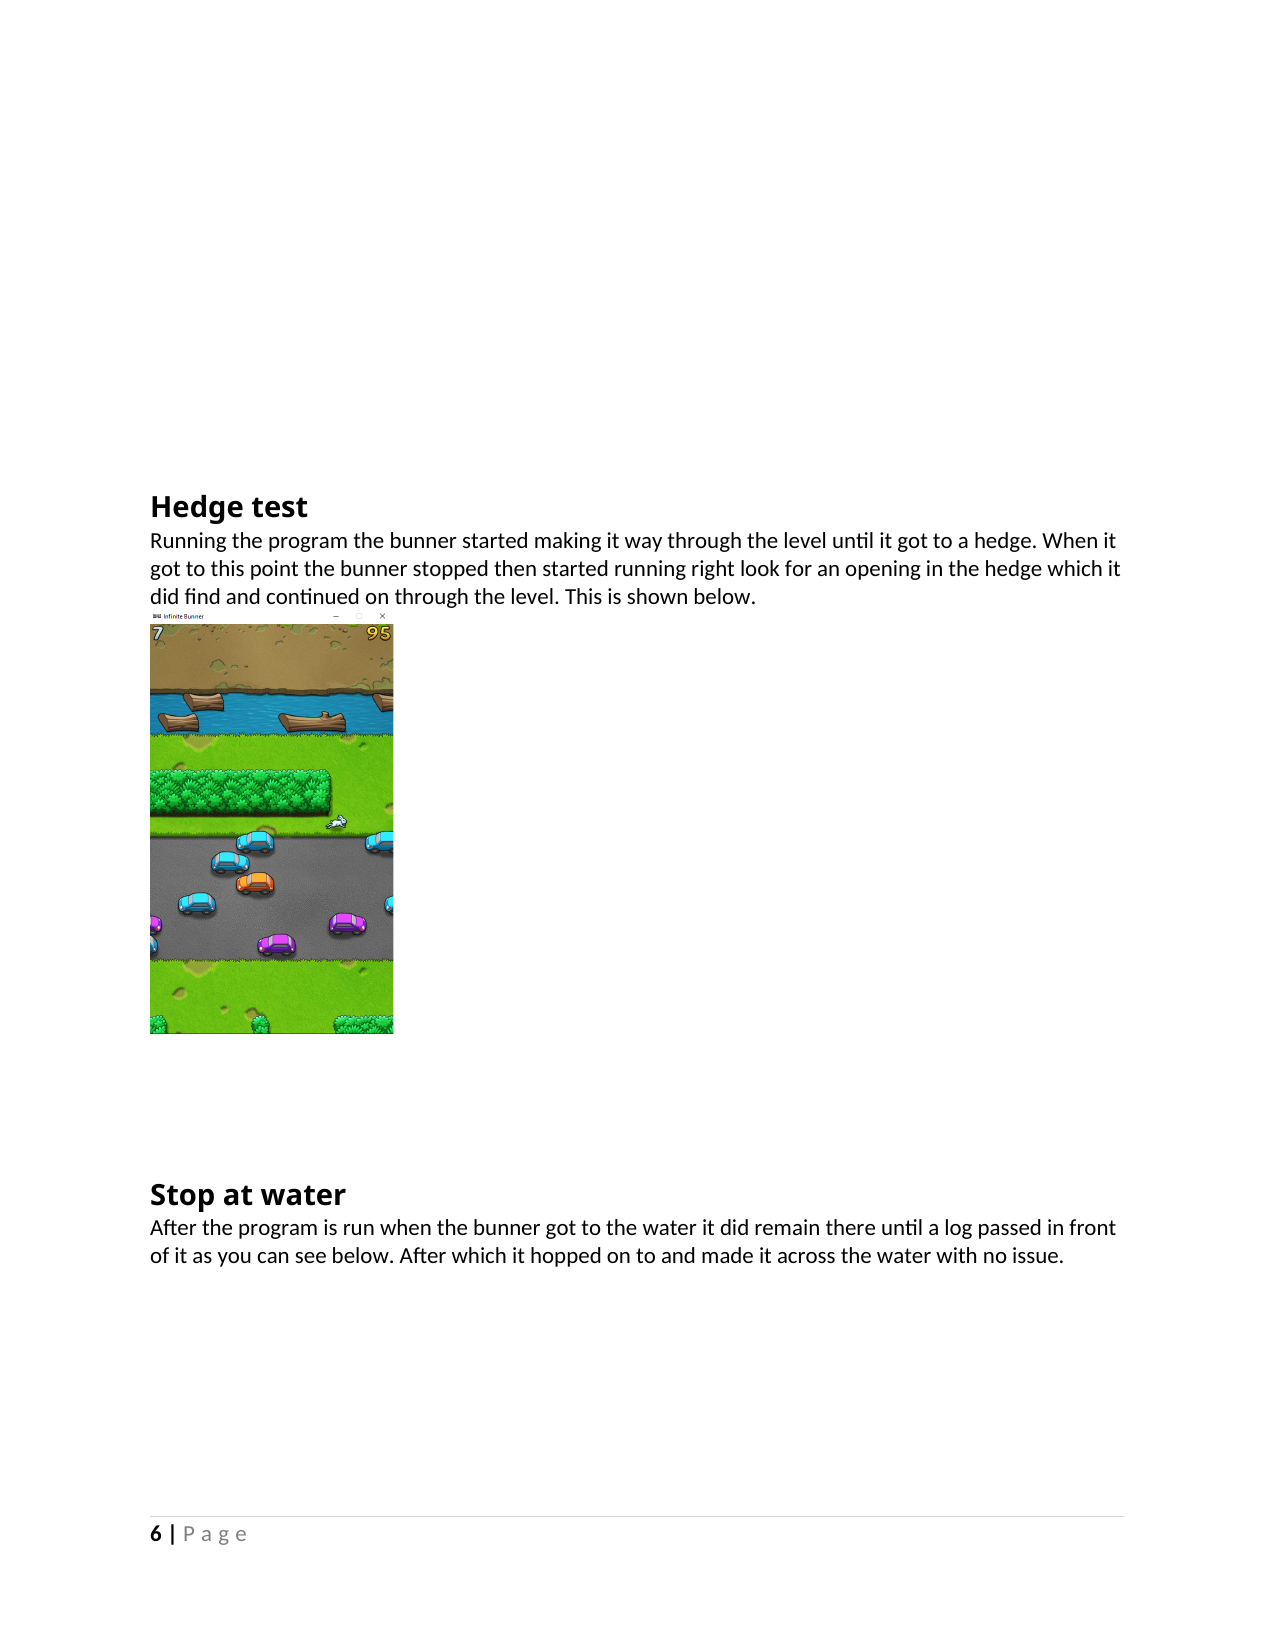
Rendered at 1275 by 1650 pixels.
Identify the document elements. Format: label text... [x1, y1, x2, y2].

text Stop at water [150, 1174, 1125, 1213]
text After the program is run when the bunner got to the water it did remain there until a log passed in front of it as you can see below. After which it hopped on to and made it across the water with no issue. [150, 1213, 1125, 1269]
text Hedge test [150, 486, 1125, 526]
text Running the program the bunner started making it way through the level until it got to a hedge. When it got to this point the bunner stopped then started running right look for an opening in the hedge which it did find and continued on through the level. This is shown below. [150, 526, 1125, 610]
picture [150, 610, 394, 1034]
